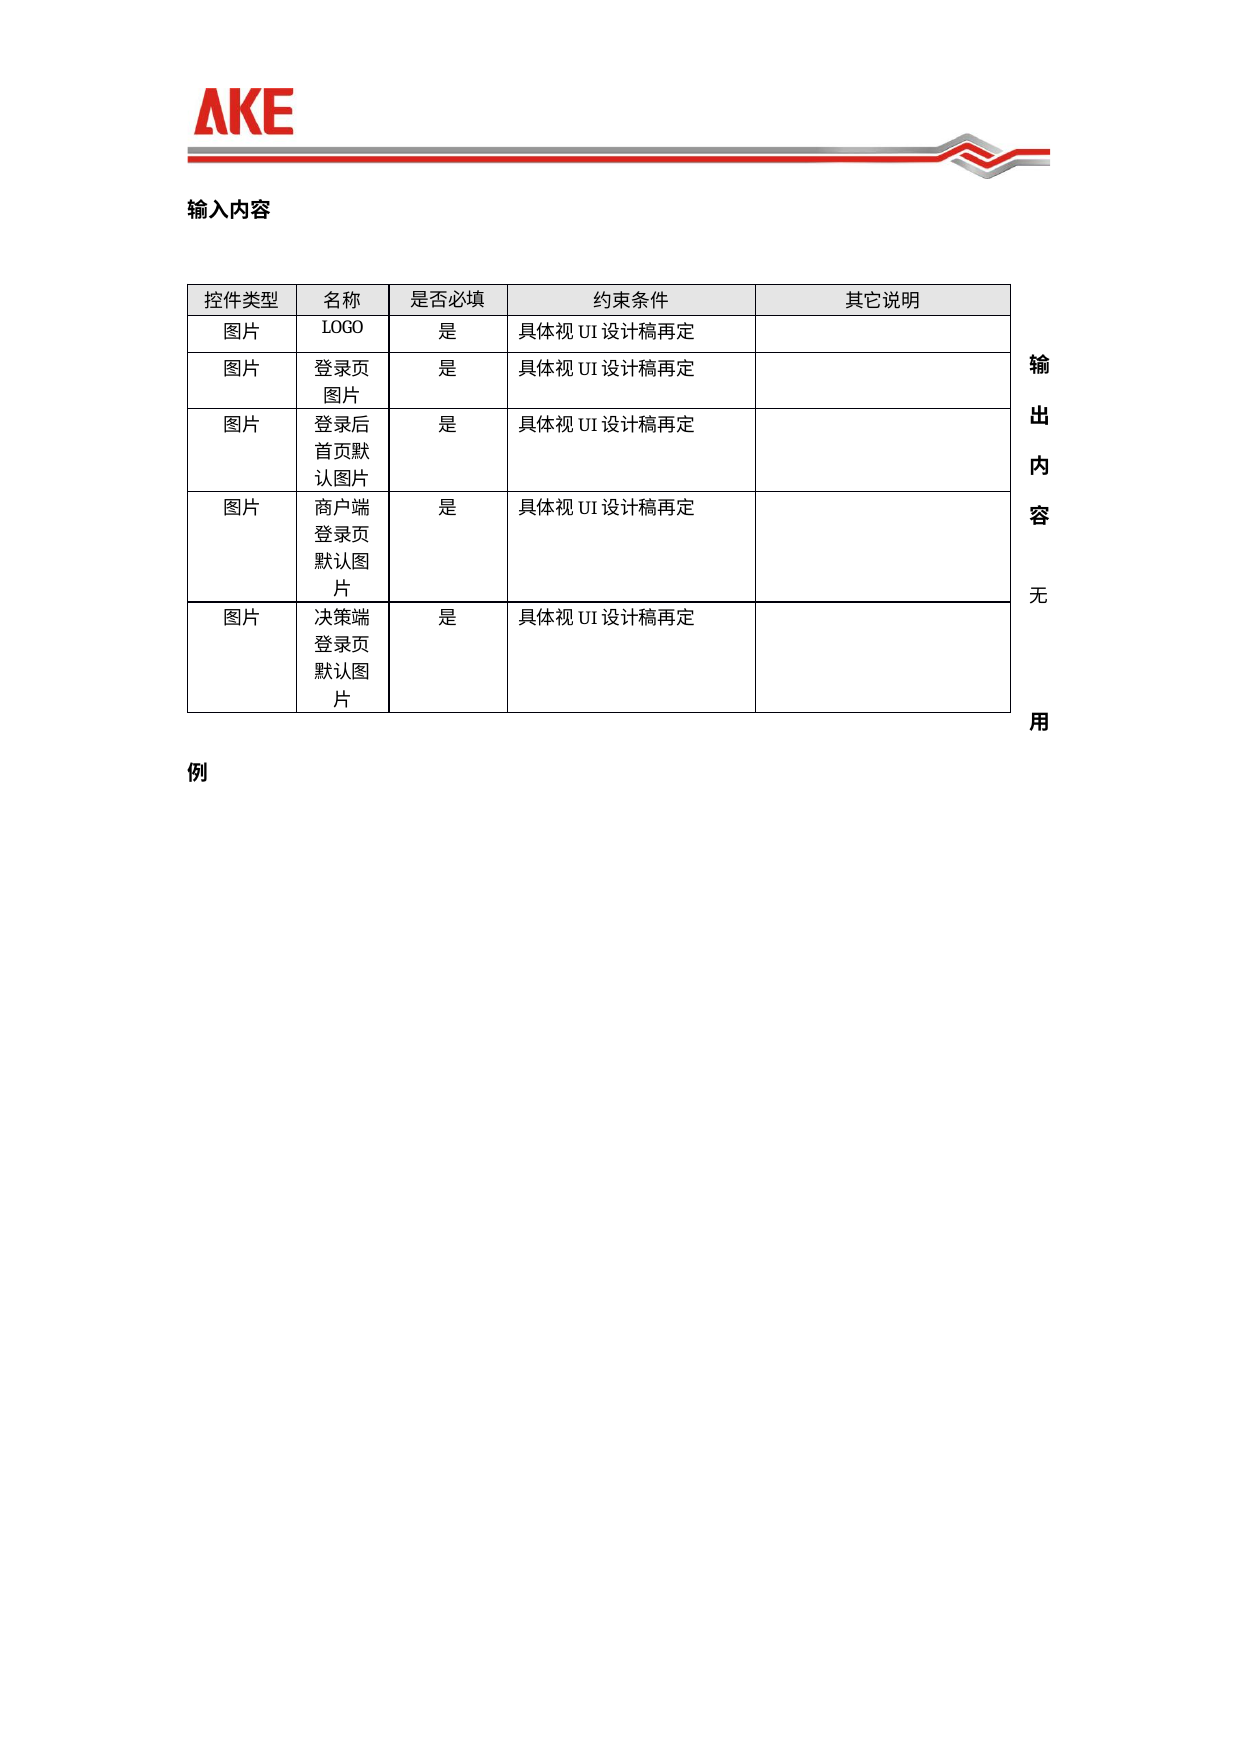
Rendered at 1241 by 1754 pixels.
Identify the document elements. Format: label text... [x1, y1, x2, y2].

table_header 约束条件 [508, 285, 755, 315]
table_header 控件类型 [188, 285, 296, 315]
table_cell 具体视UI设计稿再定 [508, 316, 755, 352]
table_cell 具体视UI设计稿再定 [508, 353, 755, 408]
text 输出内容 [1011, 347, 1053, 531]
table_cell 图片 [188, 316, 296, 352]
table_cell 图片 [188, 353, 296, 408]
table_cell [756, 353, 1010, 408]
table_cell [756, 316, 1010, 352]
table_cell 具体视UI设计稿再定 [508, 603, 755, 711]
table_header 名称 [297, 285, 388, 315]
table_cell 是 [390, 603, 507, 711]
table_cell 具体视UI设计稿再定 [508, 409, 755, 491]
table_cell LOGO [297, 316, 388, 352]
table_cell 商户端登录页默认图片 [297, 492, 388, 601]
table_cell 登录后首页默认图片 [297, 409, 388, 491]
table_cell 是 [390, 316, 507, 352]
table_cell 是 [390, 492, 507, 601]
table_cell 图片 [188, 603, 296, 711]
table_cell 是 [390, 353, 507, 408]
table_cell 具体视UI设计稿再定 [508, 492, 755, 601]
text 用例 [187, 704, 1053, 787]
table_header 是否必填 [390, 285, 507, 315]
table_cell 图片 [188, 492, 296, 601]
picture [187, 88, 1050, 179]
table_cell 决策端登录页默认图片 [297, 603, 388, 711]
text 无 [1011, 578, 1053, 610]
table_cell [756, 492, 1010, 601]
table_cell [756, 603, 1010, 711]
table_cell 图片 [188, 409, 296, 491]
table_cell 登录页图片 [297, 353, 388, 408]
table_cell [756, 409, 1010, 491]
table_cell 是 [390, 409, 507, 491]
text 输入内容 [187, 192, 1053, 225]
table_header 其它说明 [756, 285, 1010, 315]
